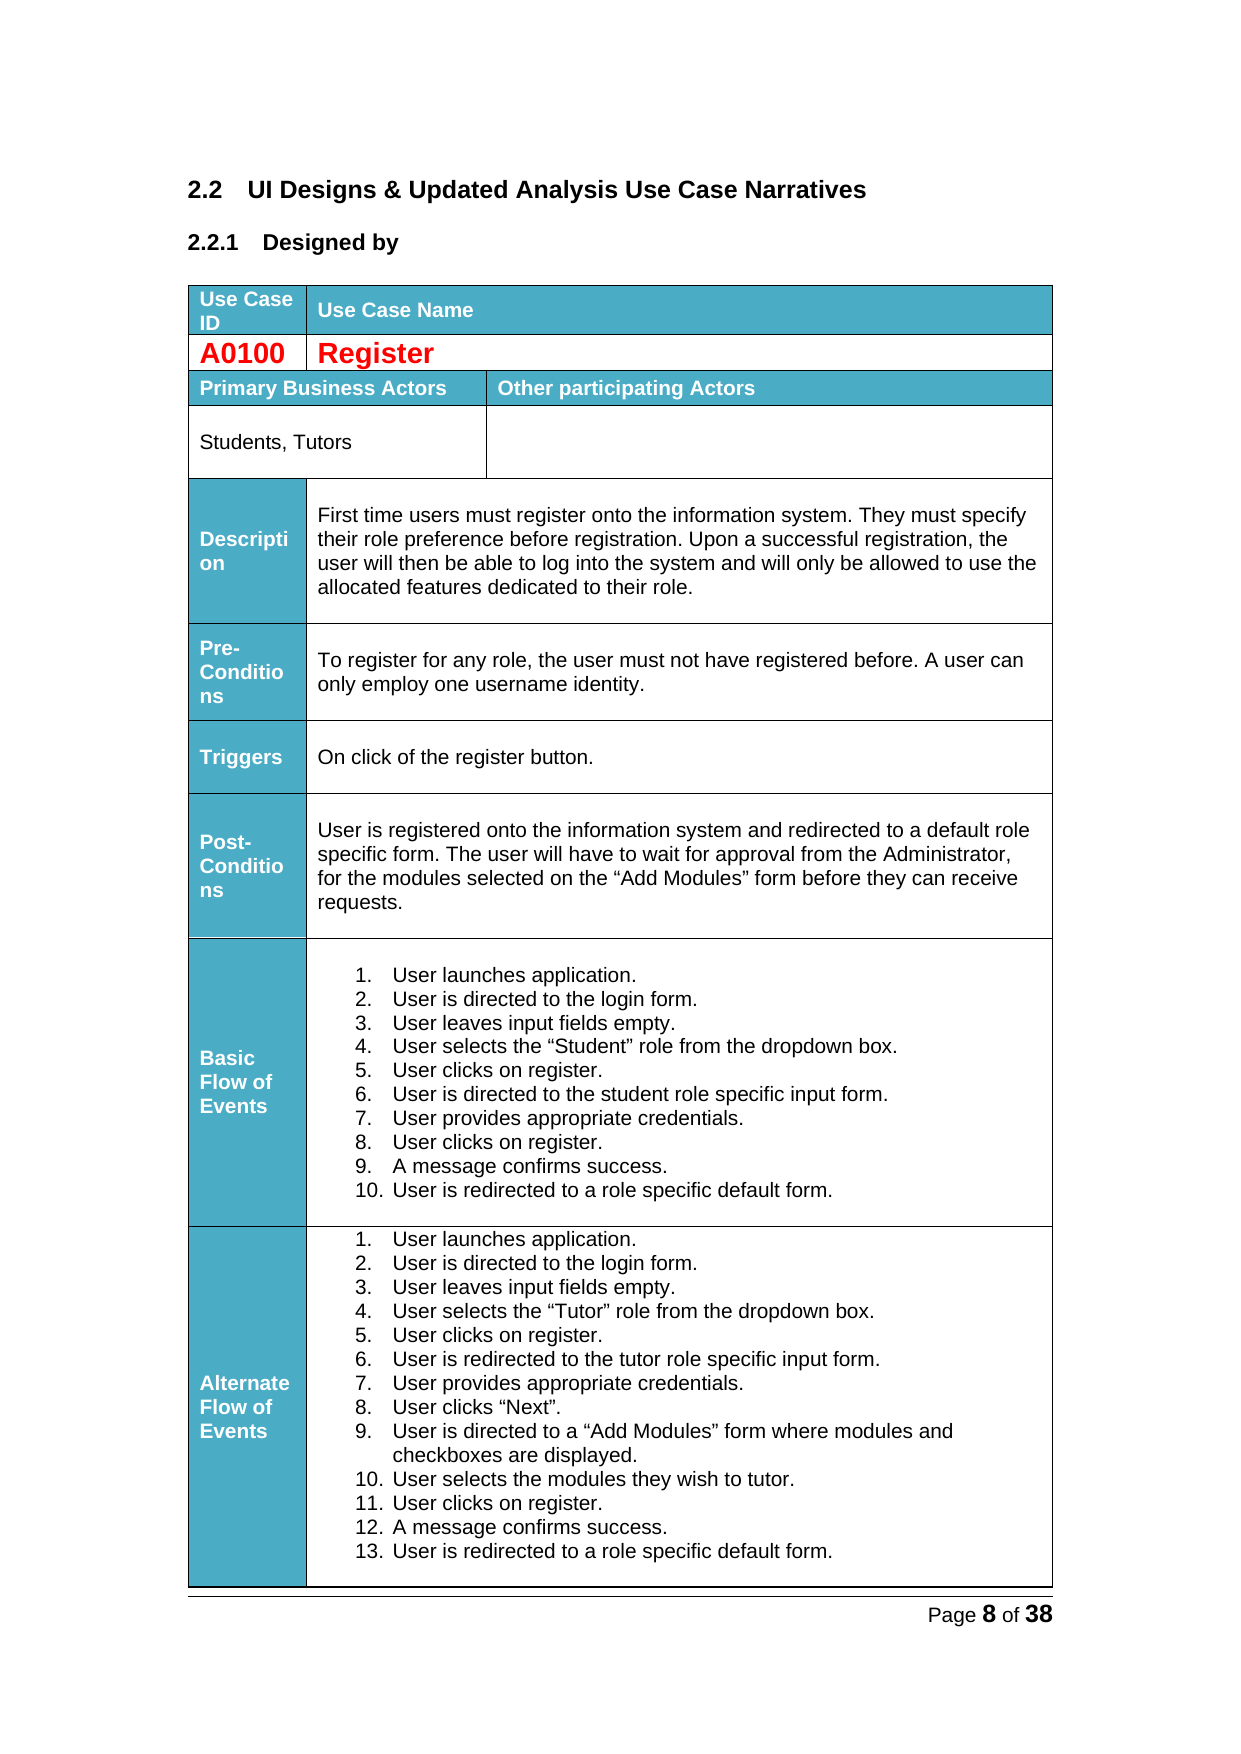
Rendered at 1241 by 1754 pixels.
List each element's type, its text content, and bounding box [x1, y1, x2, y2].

table_cell First time users must register onto the information system. They must specify their role preference before registration. Upon a successful registration, the user will then be able to log into the system and will only be allowed to use the allocated features dedicated to their role. [307, 479, 1052, 623]
table_cell User is registered onto the information system and redirected to a default role specific form. The user will have to wait for approval from the Administrator, for the modules selected on the “Add Modules” form before they can receive requests. [307, 794, 1052, 937]
table_cell Pre-Conditions [189, 624, 306, 720]
table_cell User launches application. User is directed to the login form. User leaves input fields empty. User selects the “Tutor” role from the dropdown box. User clicks on register. User is redirected to the tutor role specific input form. User provides appropriate credentials. User clicks “Next”. User is directed to a “Add Modules” form where modules and checkboxes are displayed. User selects the modules they wish to tutor. User clicks on register. A message confirms success. User is redirected to a role specific default form. [307, 1227, 1052, 1586]
table_cell Post-Conditions [189, 794, 306, 937]
table_cell Primary Business Actors [189, 371, 486, 405]
table_cell Triggers [189, 721, 306, 793]
subtitle Designed by [187, 229, 1053, 255]
table_cell Other participating Actors [487, 371, 1052, 405]
table_cell [487, 406, 1052, 478]
table_cell Basic Flow of Events [189, 939, 306, 1226]
table_cell User launches application. User is directed to the login form. User leaves input fields empty. User selects the “Student” role from the dropdown box. User clicks on register. User is directed to the student role specific input form. User provides appropriate credentials. User clicks on register. A message confirms success. User is redirected to a role specific default form. [307, 939, 1052, 1226]
table_cell A0100 [189, 335, 306, 370]
table_cell Students, Tutors [189, 406, 486, 478]
subtitle UI Designs & Updated Analysis Use Case Narratives [187, 175, 1053, 204]
table_cell Description [189, 479, 306, 623]
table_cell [189, 1227, 306, 1586]
table_cell To register for any role, the user must not have registered before. A user can only employ one username identity. [307, 624, 1052, 720]
table_header Use Case Name [307, 286, 1052, 334]
table_header Use Case ID [189, 286, 306, 334]
table_cell Register [307, 335, 1052, 370]
table_cell On click of the register button. [307, 721, 1052, 793]
